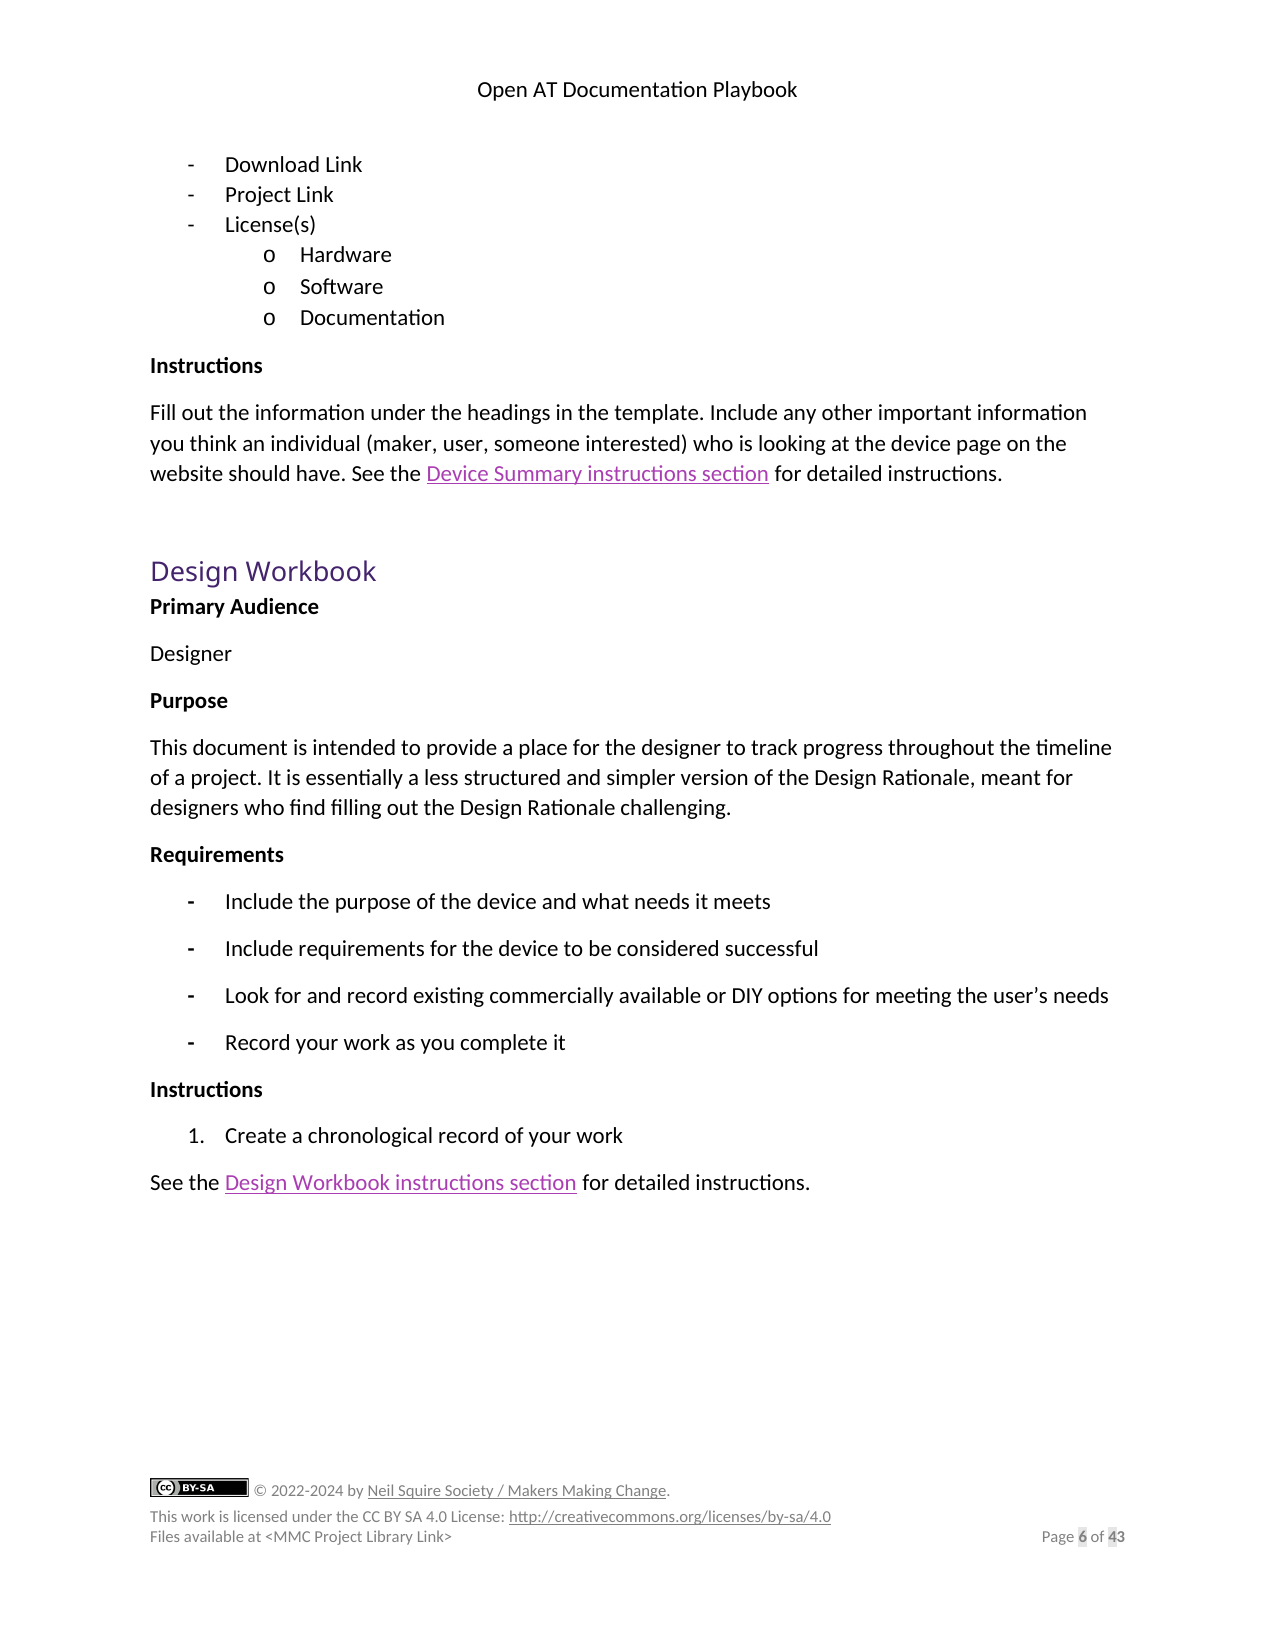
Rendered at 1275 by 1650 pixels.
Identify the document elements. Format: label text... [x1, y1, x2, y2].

text Instructions [150, 1075, 1125, 1103]
list Include requirements for the device to be considered successful [187, 934, 1125, 962]
subtitle Design Workbook [150, 553, 1125, 589]
list License(s) [187, 210, 1125, 238]
text This document is intended to provide a place for the designer to track progress throughout the timeline of a project. It is essentially a less structured and simpler version of the Design Rationale, meant for designers who find filling out the Design Rationale challenging. [150, 733, 1125, 822]
text Instructions [150, 352, 1125, 380]
list Hardware [262, 241, 1125, 270]
list Record your work as you complete it [187, 1028, 1125, 1056]
picture [150, 1478, 249, 1497]
text Purpose [150, 686, 1125, 714]
text Designer [150, 639, 1125, 667]
list Look for and record existing commercially available or DIY options for meeting the user’s needs [187, 981, 1125, 1009]
list Download Link [187, 150, 1125, 178]
text Fill out the information under the headings in the template. Include any other important information you think an individual (maker, user, someone interested) who is looking at the device page on the website should have. See the Device Summary instructions section for detailed instructions. [150, 398, 1125, 487]
list Create a chronological record of your work [187, 1122, 1125, 1150]
list Software [262, 272, 1125, 301]
text Primary Audience [150, 592, 1125, 621]
list Include the purpose of the device and what needs it meets [187, 887, 1125, 915]
text See the Design Workbook instructions section for detailed instructions. [150, 1168, 1125, 1197]
list Documentation [262, 303, 1125, 333]
text Requirements [150, 840, 1125, 868]
list Project Link [187, 180, 1125, 208]
